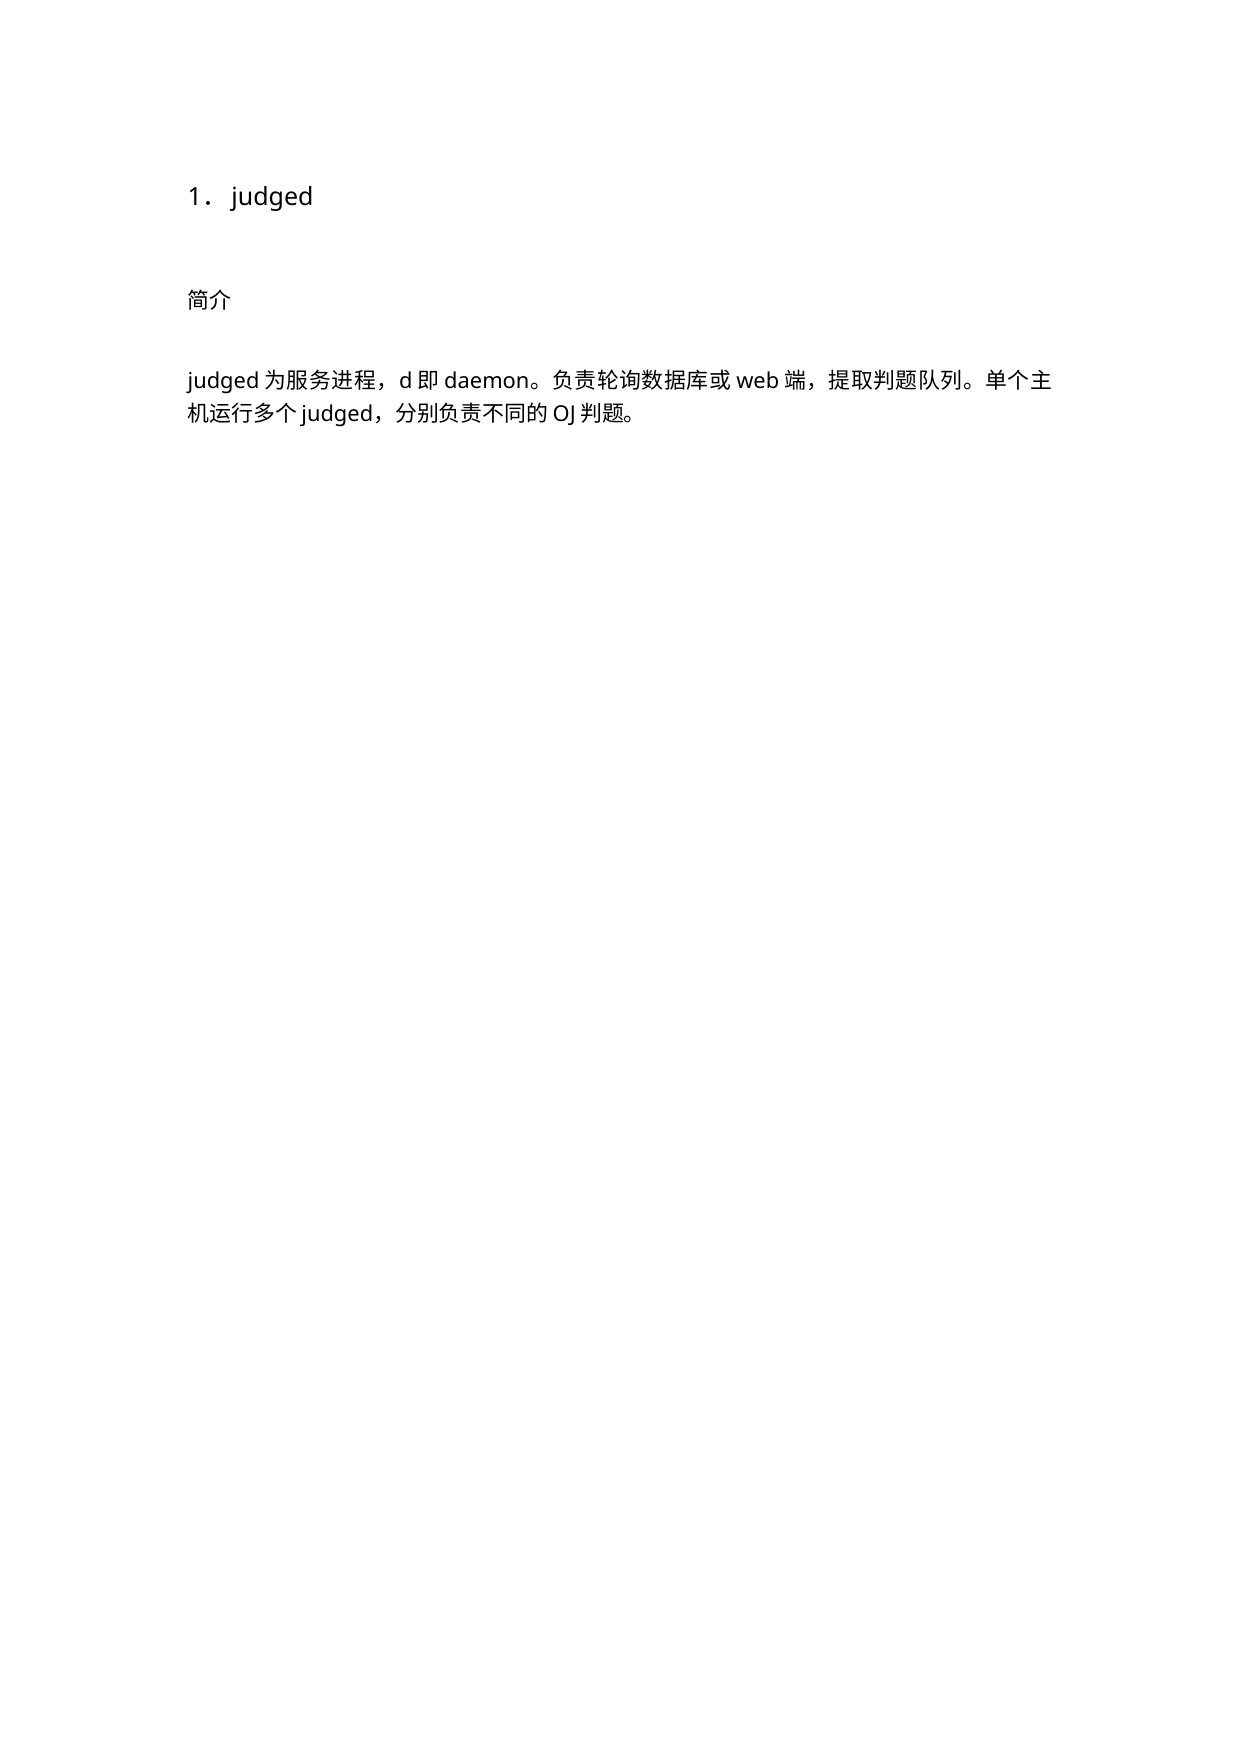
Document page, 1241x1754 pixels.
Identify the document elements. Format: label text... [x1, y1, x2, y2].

subtitle 简介 [187, 283, 1053, 315]
subtitle judged [187, 162, 1053, 227]
text judged为服务进程，d即daemon。负责轮询数据库或web端，提取判题队列。单个主机运行多个judged，分别负责不同的OJ判题。 [187, 363, 1053, 428]
